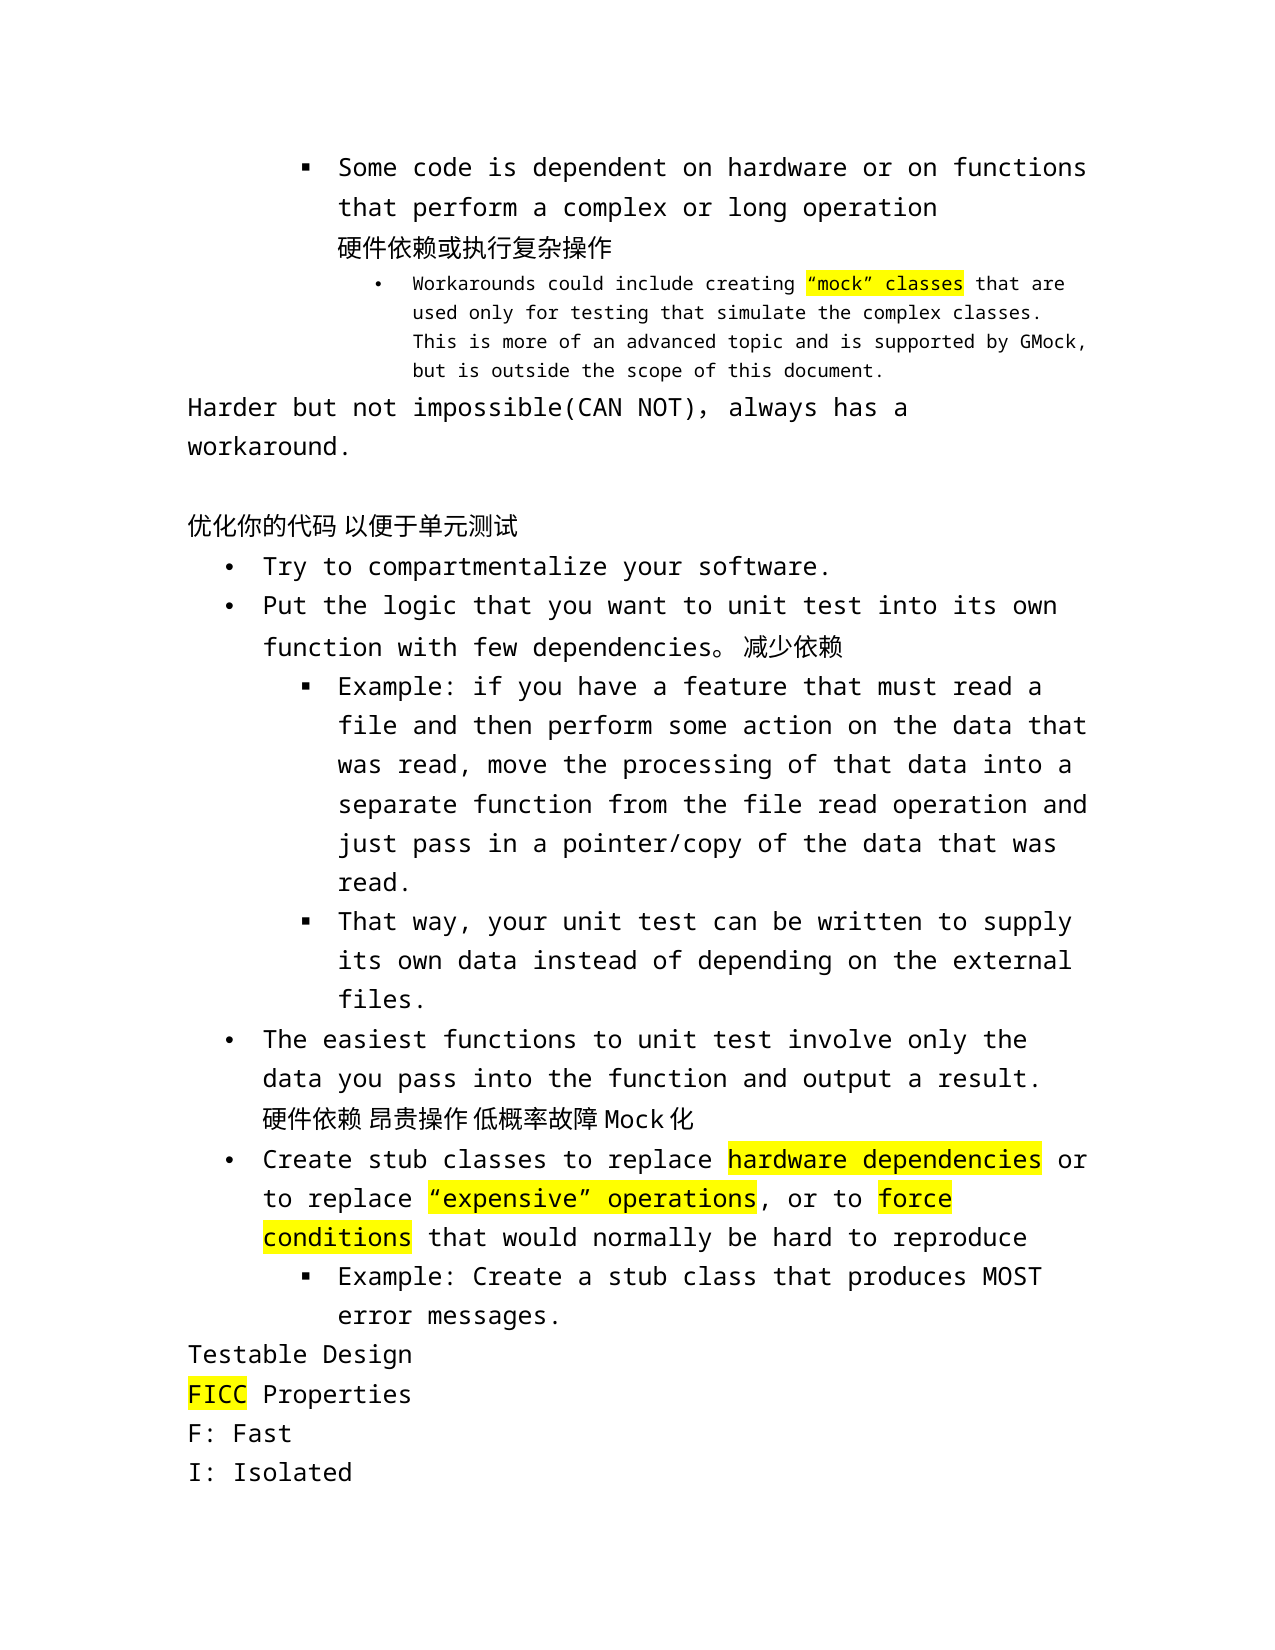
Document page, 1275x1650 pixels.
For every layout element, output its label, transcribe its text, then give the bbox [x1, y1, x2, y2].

text Harder but not impossible(CAN NOT)， always has a workaround. [187, 387, 1087, 462]
list Example: Create a stub class that produces MOST error messages. [300, 1259, 1087, 1332]
list Create stub classes to replace hardware dependencies or to replace “expensive” operations, or to force conditions that would normally be hard to reproduce [225, 1141, 1087, 1254]
list Try to compartmentalize your software. [225, 548, 1087, 582]
list Some code is dependent on hardware or on functions that perform a complex or long operation [300, 150, 1087, 223]
list Workarounds could include creating “mock” classes that are used only for testing that simulate the complex classes. This is more of an advanced topic and is supported by GMock, but is outside the scope of this document. [375, 270, 1087, 383]
text 硬件依赖或执行复杂操作 [337, 228, 1087, 264]
list The easiest functions to unit test involve only the data you pass into the function and output a result. [225, 1021, 1087, 1094]
text I: Isolated [187, 1454, 1087, 1489]
text F: Fast [187, 1415, 1087, 1449]
list Example: if you have a feature that must read a file and then perform some action on the data that was read, move the processing of that data into a separate function from the file read operation and just pass in a pointer/copy of the data that was read. [300, 669, 1087, 899]
text 硬件依赖 昂贵操作 低概率故障 Mock化 [262, 1099, 1087, 1136]
text 优化你的代码 以便于单元测试 [187, 507, 1087, 543]
list Put the logic that you want to unit test into its own function with few dependencies。 减少依赖 [225, 588, 1087, 663]
text FICC Properties [247, 1376, 1087, 1410]
list That way, your unit test can be written to supply its own data instead of depending on the external files. [300, 904, 1087, 1016]
text Testable Design [187, 1337, 1087, 1371]
